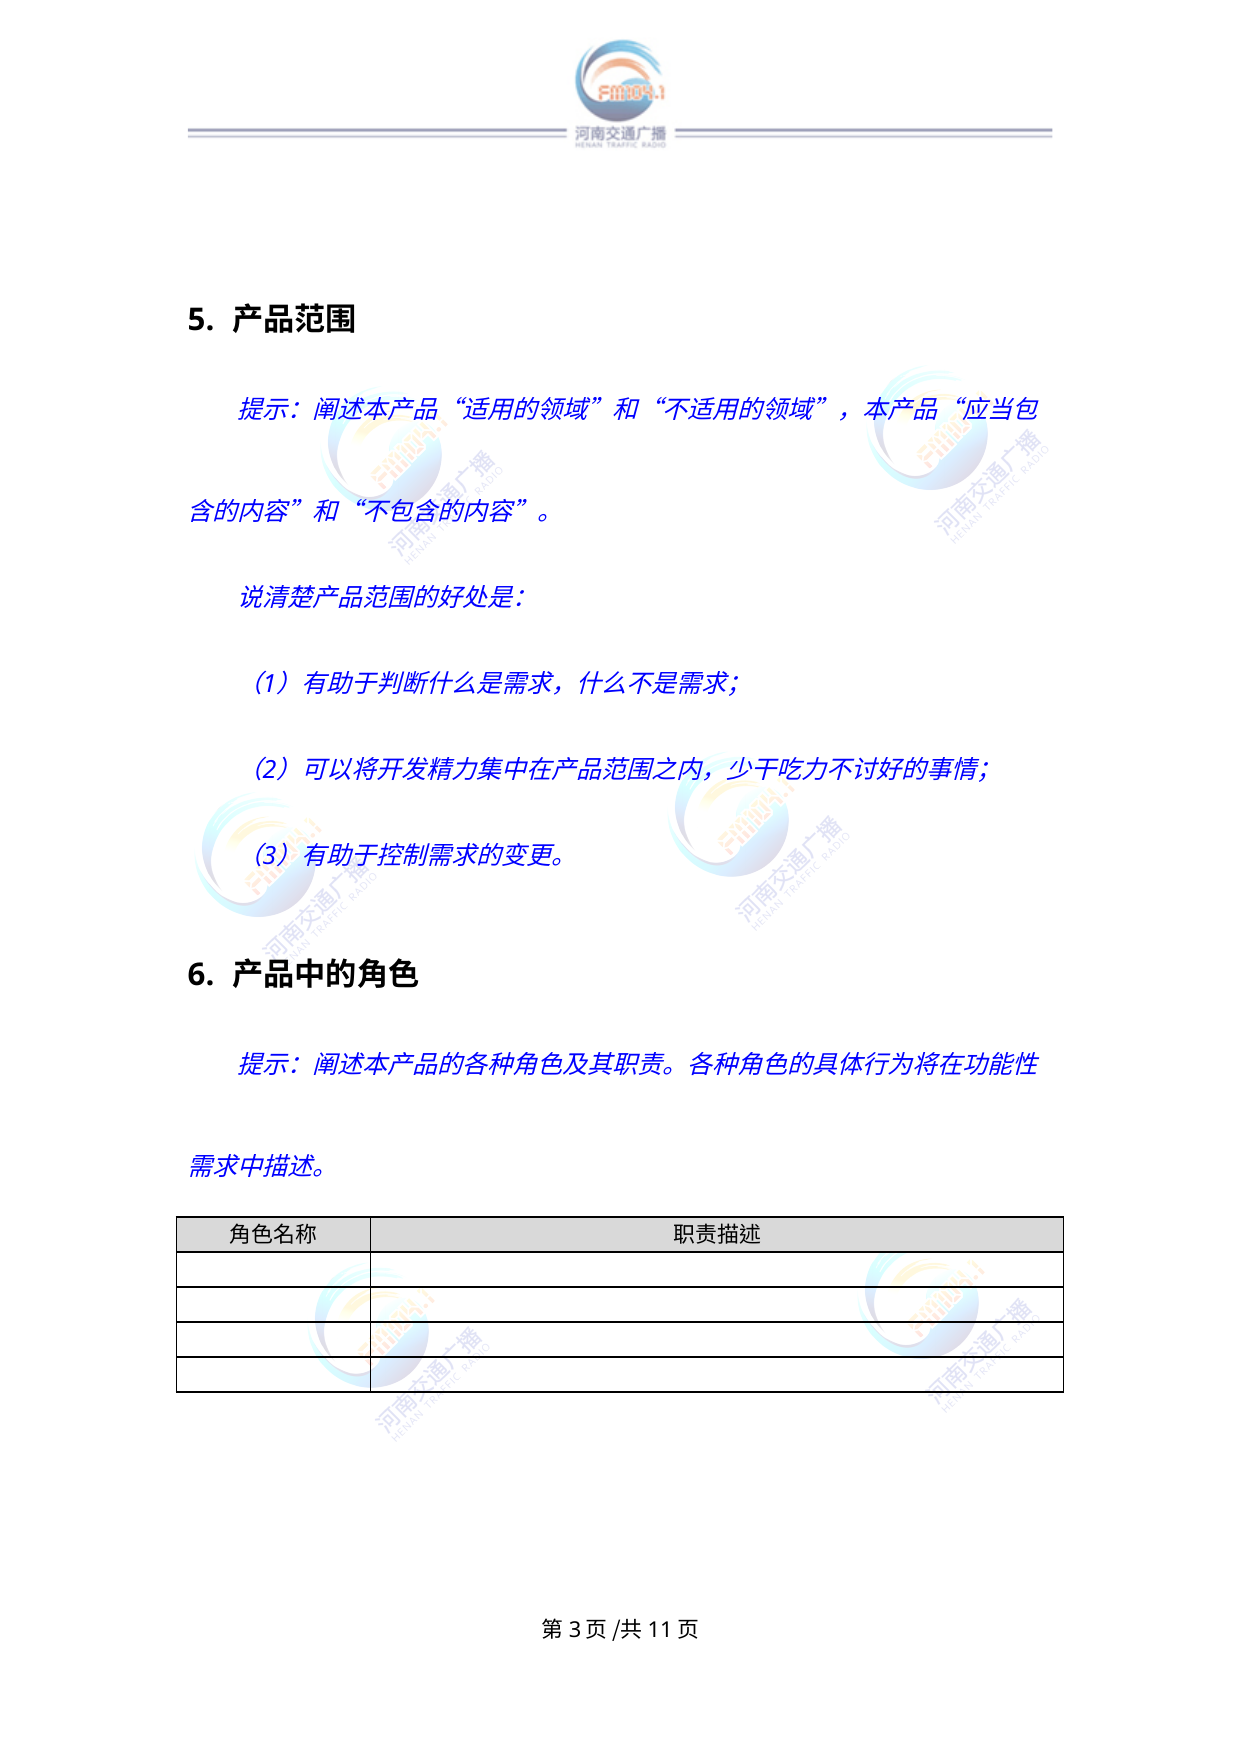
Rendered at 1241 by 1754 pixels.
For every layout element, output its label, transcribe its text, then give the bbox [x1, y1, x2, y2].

text （3）有助于控制需求的变更。 [187, 819, 1053, 887]
table_cell [177, 1323, 370, 1356]
table_header 职责描述 [371, 1218, 1063, 1251]
table_cell [371, 1323, 1063, 1356]
text （2）可以将开发精力集中在产品范围之内，少干吃力不讨好的事情； [187, 733, 1053, 801]
subtitle 产品范围 [187, 284, 1053, 352]
text 提示：阐述本产品“适用的领域”和“不适用的领域”，本产品“应当包含的内容”和“不包含的内容”。 [187, 373, 1053, 543]
text 说清楚产品范围的好处是： [187, 561, 1053, 629]
table_cell [177, 1253, 370, 1286]
table_cell [177, 1358, 370, 1391]
picture [187, 37, 1053, 151]
table_cell [177, 1288, 370, 1321]
text 提示：阐述本产品的各种角色及其职责。各种角色的具体行为将在功能性需求中描述。 [187, 1028, 1053, 1198]
text （1）有助于判断什么是需求，什么不是需求； [187, 647, 1053, 715]
table_header 角色名称 [177, 1218, 370, 1251]
subtitle 产品中的角色 [187, 939, 1053, 1007]
table_cell [371, 1288, 1063, 1321]
table_cell [371, 1358, 1063, 1391]
table_cell [371, 1253, 1063, 1286]
